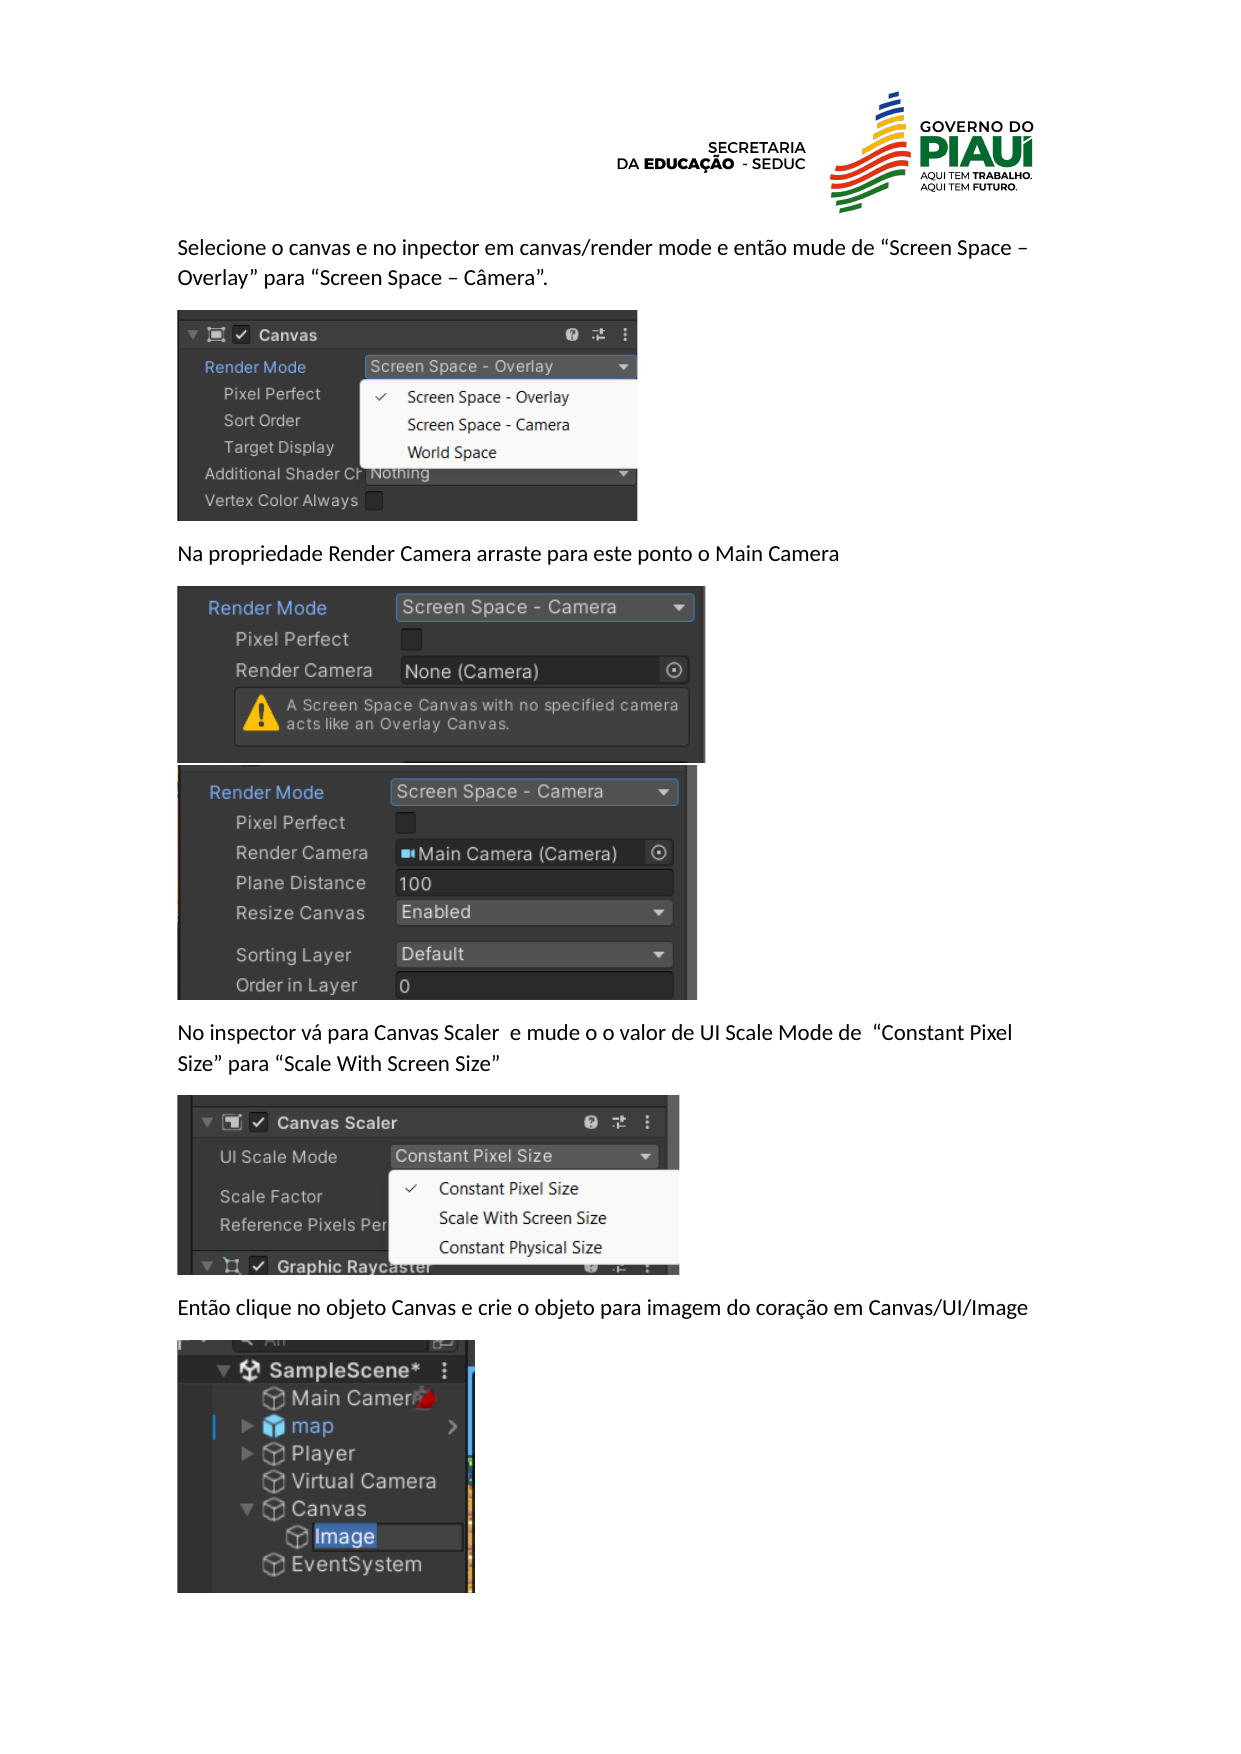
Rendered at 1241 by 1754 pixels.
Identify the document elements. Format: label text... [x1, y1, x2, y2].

picture [177, 1340, 475, 1593]
picture [587, 73, 1064, 234]
picture [177, 310, 638, 521]
text No inspector vá para Canvas Scaler e mude o o valor de UI Scale Mode de “Constant Pixel Size” para “Scale With Screen Size” [177, 1018, 1063, 1077]
text Então clique no objeto Canvas e crie o objeto para imagem do coração em Canvas/UI/Image [177, 1293, 1063, 1321]
picture [177, 1095, 680, 1275]
text Selecione o canvas e no inpector em canvas/render mode e então mude de “Screen Space – Overlay” para “Screen Space – Câmera”. [177, 233, 1063, 291]
text Na propriedade Render Camera arraste para este ponto o Main Camera [177, 539, 1063, 567]
picture [177, 586, 706, 763]
picture [177, 765, 698, 1000]
